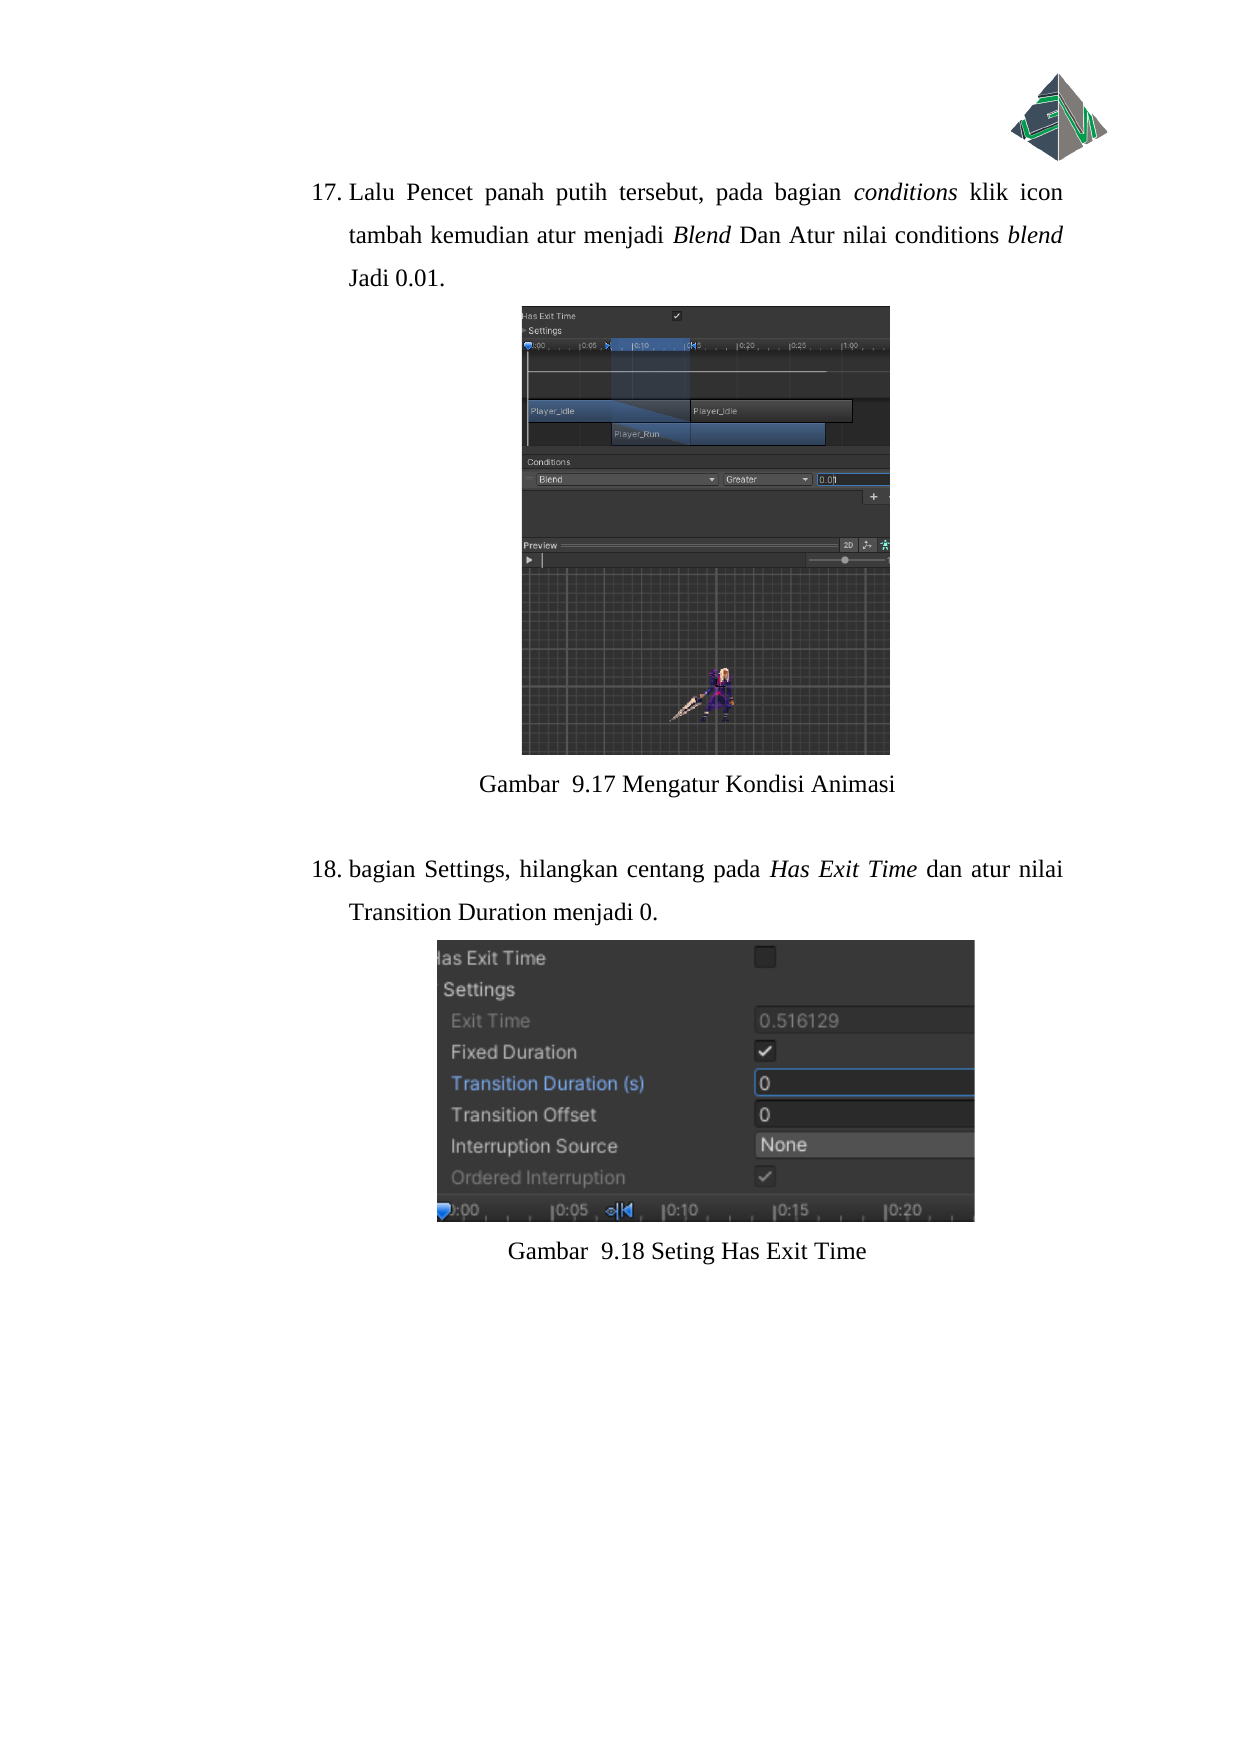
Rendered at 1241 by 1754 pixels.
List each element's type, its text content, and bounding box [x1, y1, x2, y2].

subtitle 9.17 Mengatur Kondisi Animasi [311, 769, 1063, 798]
list Lalu Pencet panah putih tersebut, pada bagian conditions klik icon tambah kemudian atur menjadi Blend Dan Atur nilai conditions blend Jadi 0.01. [311, 177, 1063, 292]
picture [521, 306, 890, 755]
picture [1010, 73, 1108, 161]
list bagian Settings, hilangkan centang pada Has Exit Time dan atur nilai Transition Duration menjadi 0. [311, 854, 1063, 926]
subtitle 9.18 Seting Has Exit Time [311, 1236, 1063, 1265]
picture [437, 940, 975, 1222]
